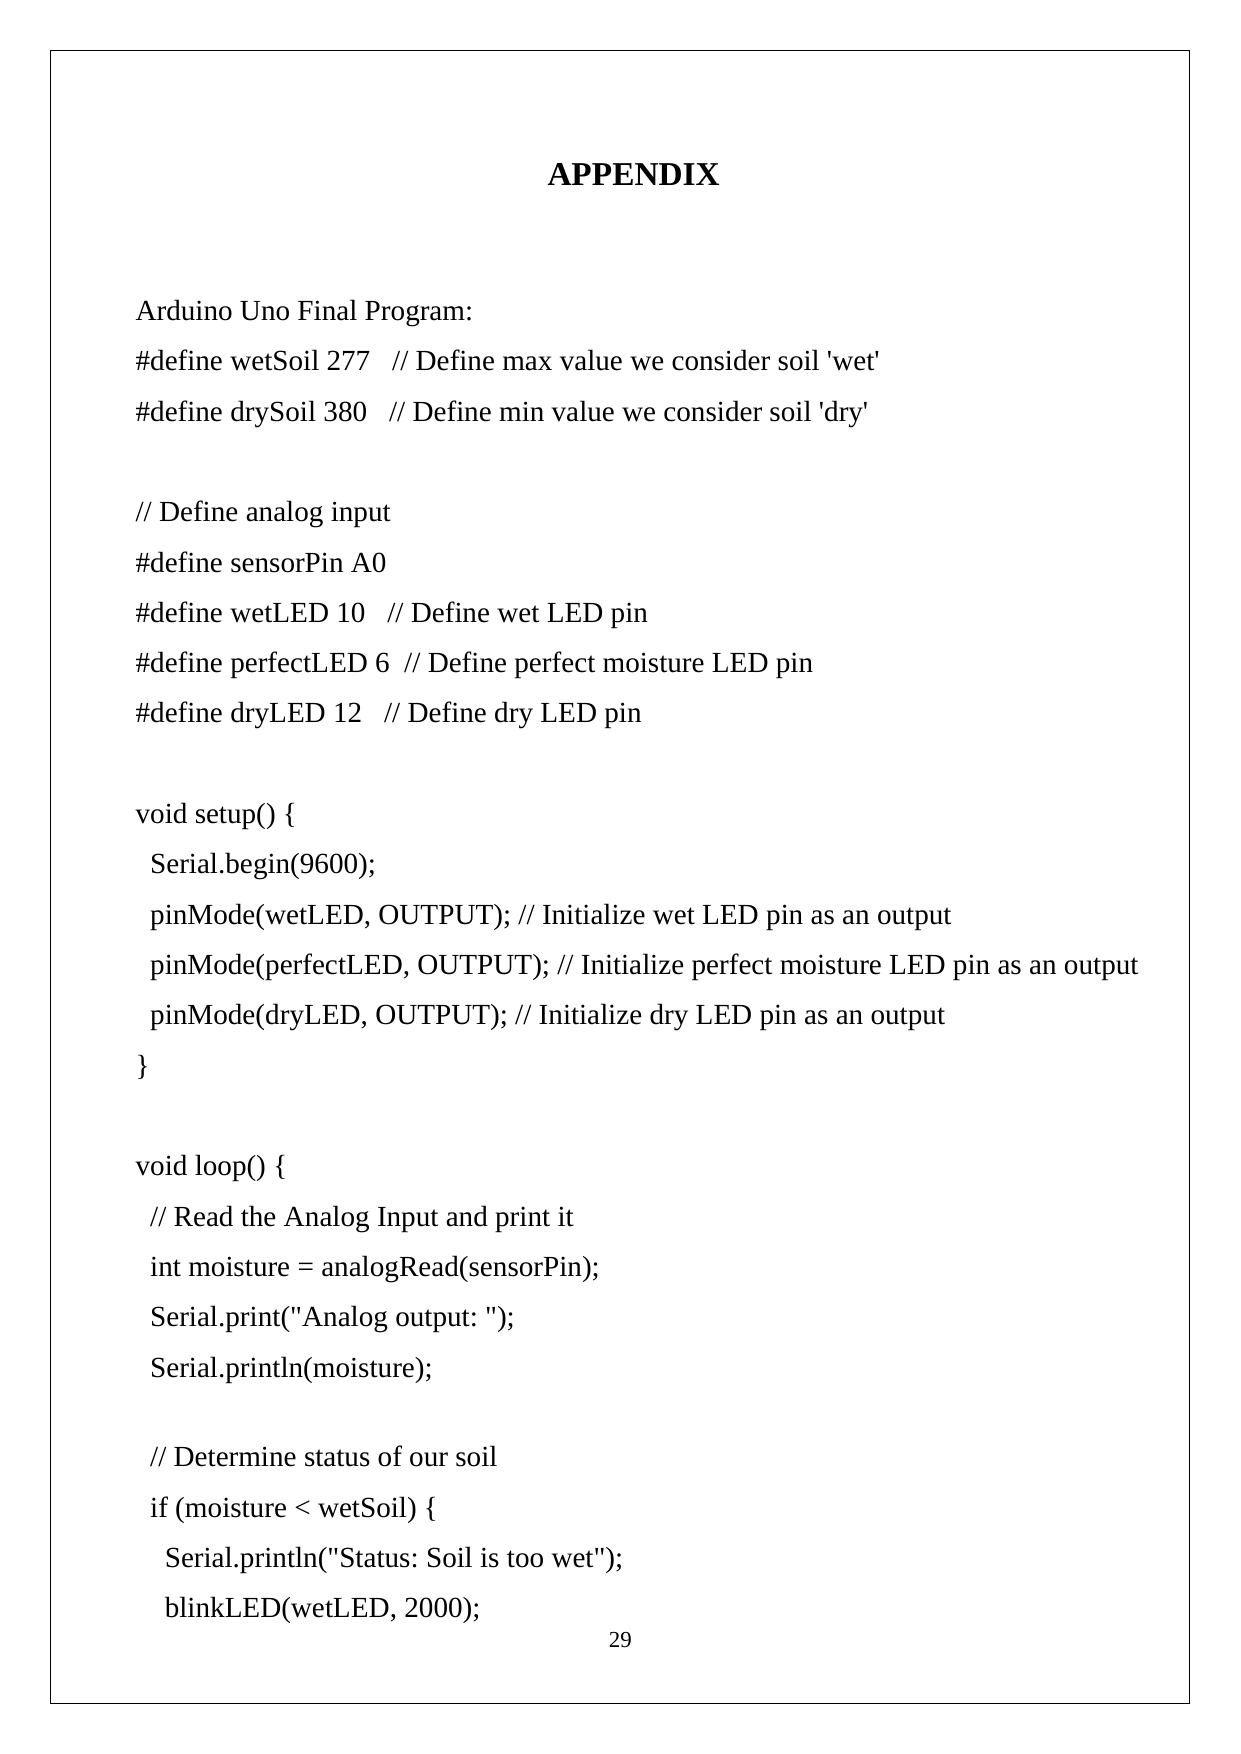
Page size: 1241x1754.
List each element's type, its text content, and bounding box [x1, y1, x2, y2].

text #define sensorPin A0 [135, 545, 1153, 578]
subtitle APPENDIX [254, 154, 1013, 193]
text int moisture = analogRead(sensorPin); [135, 1249, 1153, 1283]
text pinMode(perfectLED, OUTPUT); // Initialize perfect moisture LED pin as an output [135, 947, 1153, 981]
text pinMode(wetLED, OUTPUT); // Initialize wet LED pin as an output [135, 897, 1153, 930]
text #define perfectLED 6 // Define perfect moisture LED pin [135, 645, 1153, 679]
text Serial.begin(9600); [135, 847, 1153, 880]
text #define drySoil 380 // Define min value we consider soil 'dry' [135, 394, 1153, 427]
text #define wetLED 10 // Define wet LED pin [135, 595, 1153, 628]
text pinMode(dryLED, OUTPUT); // Initialize dry LED pin as an output [135, 997, 1153, 1031]
text Arduino Uno Final Program: [135, 293, 1153, 327]
text // Define analog input [135, 494, 1153, 528]
text blinkLED(wetLED, 2000); [135, 1590, 1153, 1624]
text // Read the Analog Input and print it [135, 1199, 1153, 1232]
text Serial.print("Analog output: "); [135, 1299, 1153, 1333]
text void loop() { [135, 1148, 1153, 1182]
text #define wetSoil 277 // Define max value we consider soil 'wet' [135, 343, 1153, 377]
text if (moisture < wetSoil) { [135, 1490, 1153, 1523]
text Serial.println("Status: Soil is too wet"); [135, 1540, 1153, 1574]
text } [135, 1048, 1153, 1081]
text // Determine status of our soil [135, 1439, 1153, 1473]
text void setup() { [135, 796, 1153, 830]
text #define dryLED 12 // Define dry LED pin [135, 696, 1153, 729]
text Serial.println(moisture); [135, 1350, 1153, 1383]
